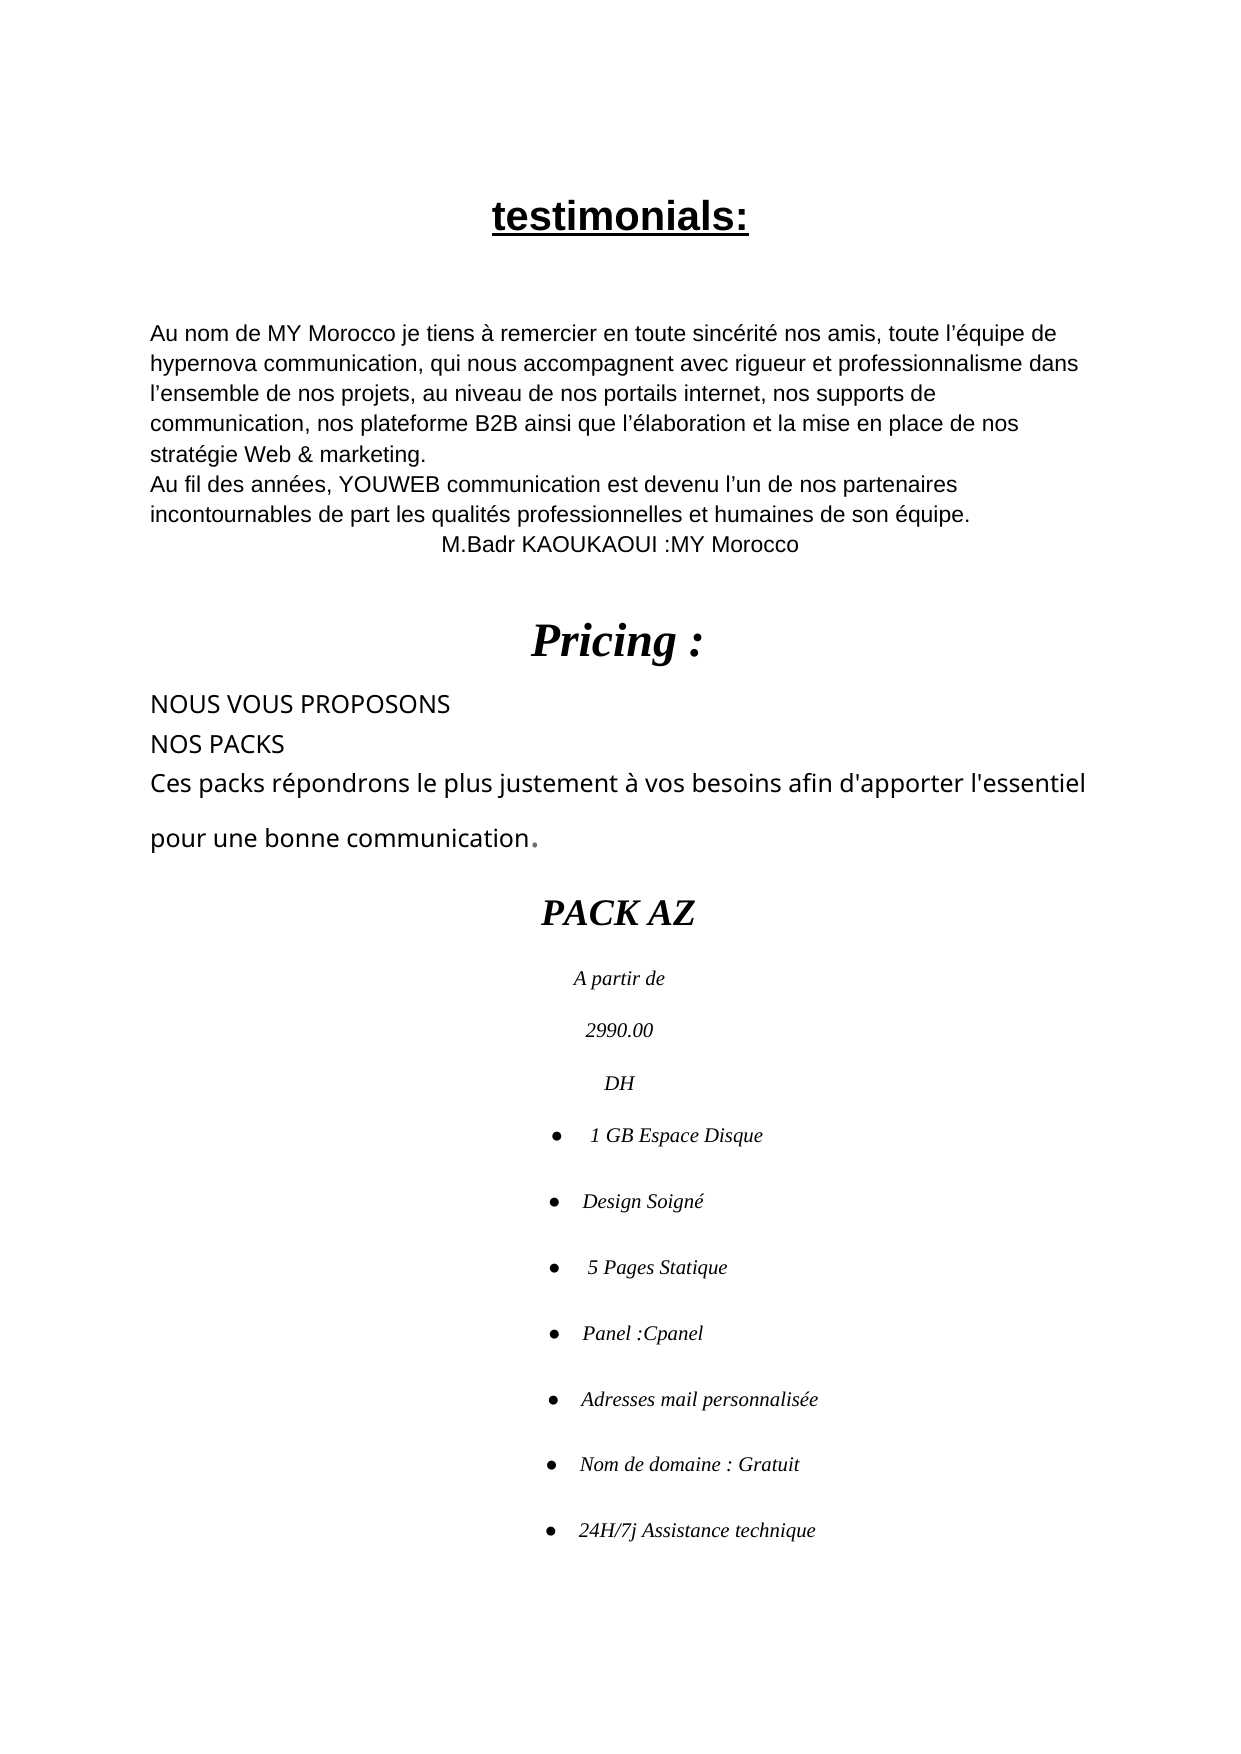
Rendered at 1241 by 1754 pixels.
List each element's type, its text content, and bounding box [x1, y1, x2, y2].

text ● 24H/7j Assistance technique [225, 1518, 1090, 1542]
text ● Adresses mail personnalisée [225, 1387, 1090, 1411]
text ● Design Soigné [225, 1189, 1090, 1213]
text DH [150, 1071, 1090, 1095]
text NOS PACKS [150, 726, 1090, 760]
subtitle Pricing : [150, 611, 1090, 666]
text NOUS VOUS PROPOSONS [150, 687, 1090, 721]
text Au nom de MY Morocco je tiens à remercier en toute sincérité nos amis, toute l’équipe de hypernova communication, qui nous accompagnent avec rigueur et professionnalisme dans l’ensemble de nos projets, au niveau de nos portails internet, nos supports de communication, nos plateforme B2B ainsi que l’élaboration et la mise en place de nos stratégie Web & marketing. [150, 320, 1090, 467]
text Au fil des années, YOUWEB communication est devenu l’un de nos partenaires incontournables de part les qualités professionnelles et humaines de son équipe. [150, 471, 1090, 527]
text M.Badr KAOUKAOUI :MY Morocco [150, 531, 1090, 557]
subtitle testimonials: [150, 192, 1090, 239]
text 2990.00 [150, 1018, 1090, 1042]
text ● Panel :Cpanel [225, 1321, 1090, 1345]
text ● 5 Pages Statique [225, 1255, 1090, 1279]
text A partir de [150, 965, 1090, 989]
text PACK AZ [150, 891, 1090, 934]
text ● 1 GB Espace Disque [225, 1123, 1090, 1147]
text Ces packs répondrons le plus justement à vos besoins afin d'apporter l'essentiel pour une bonne communication. [150, 766, 1090, 858]
text ● Nom de domaine : Gratuit [225, 1452, 1090, 1476]
